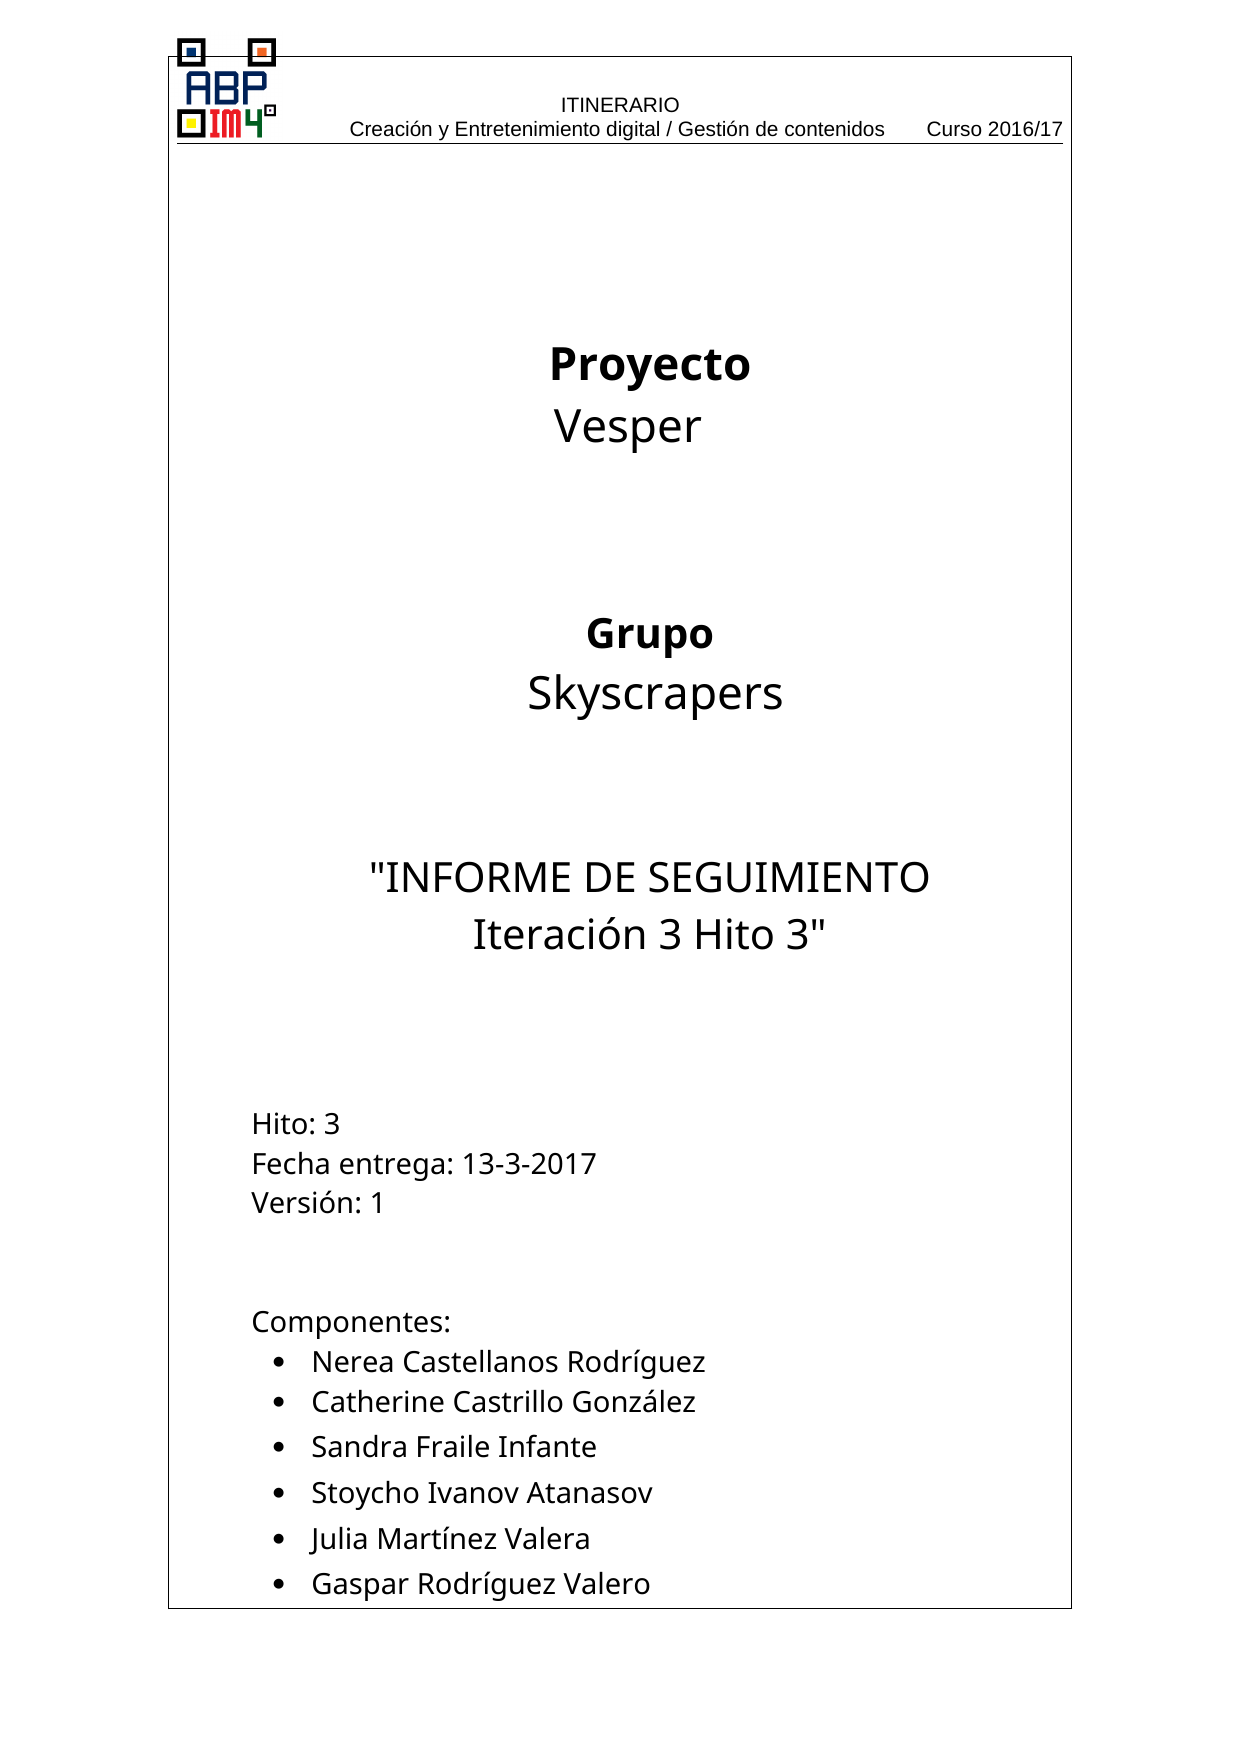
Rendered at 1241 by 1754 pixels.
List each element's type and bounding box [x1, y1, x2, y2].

picture [170, 57, 283, 141]
picture [170, 31, 283, 56]
